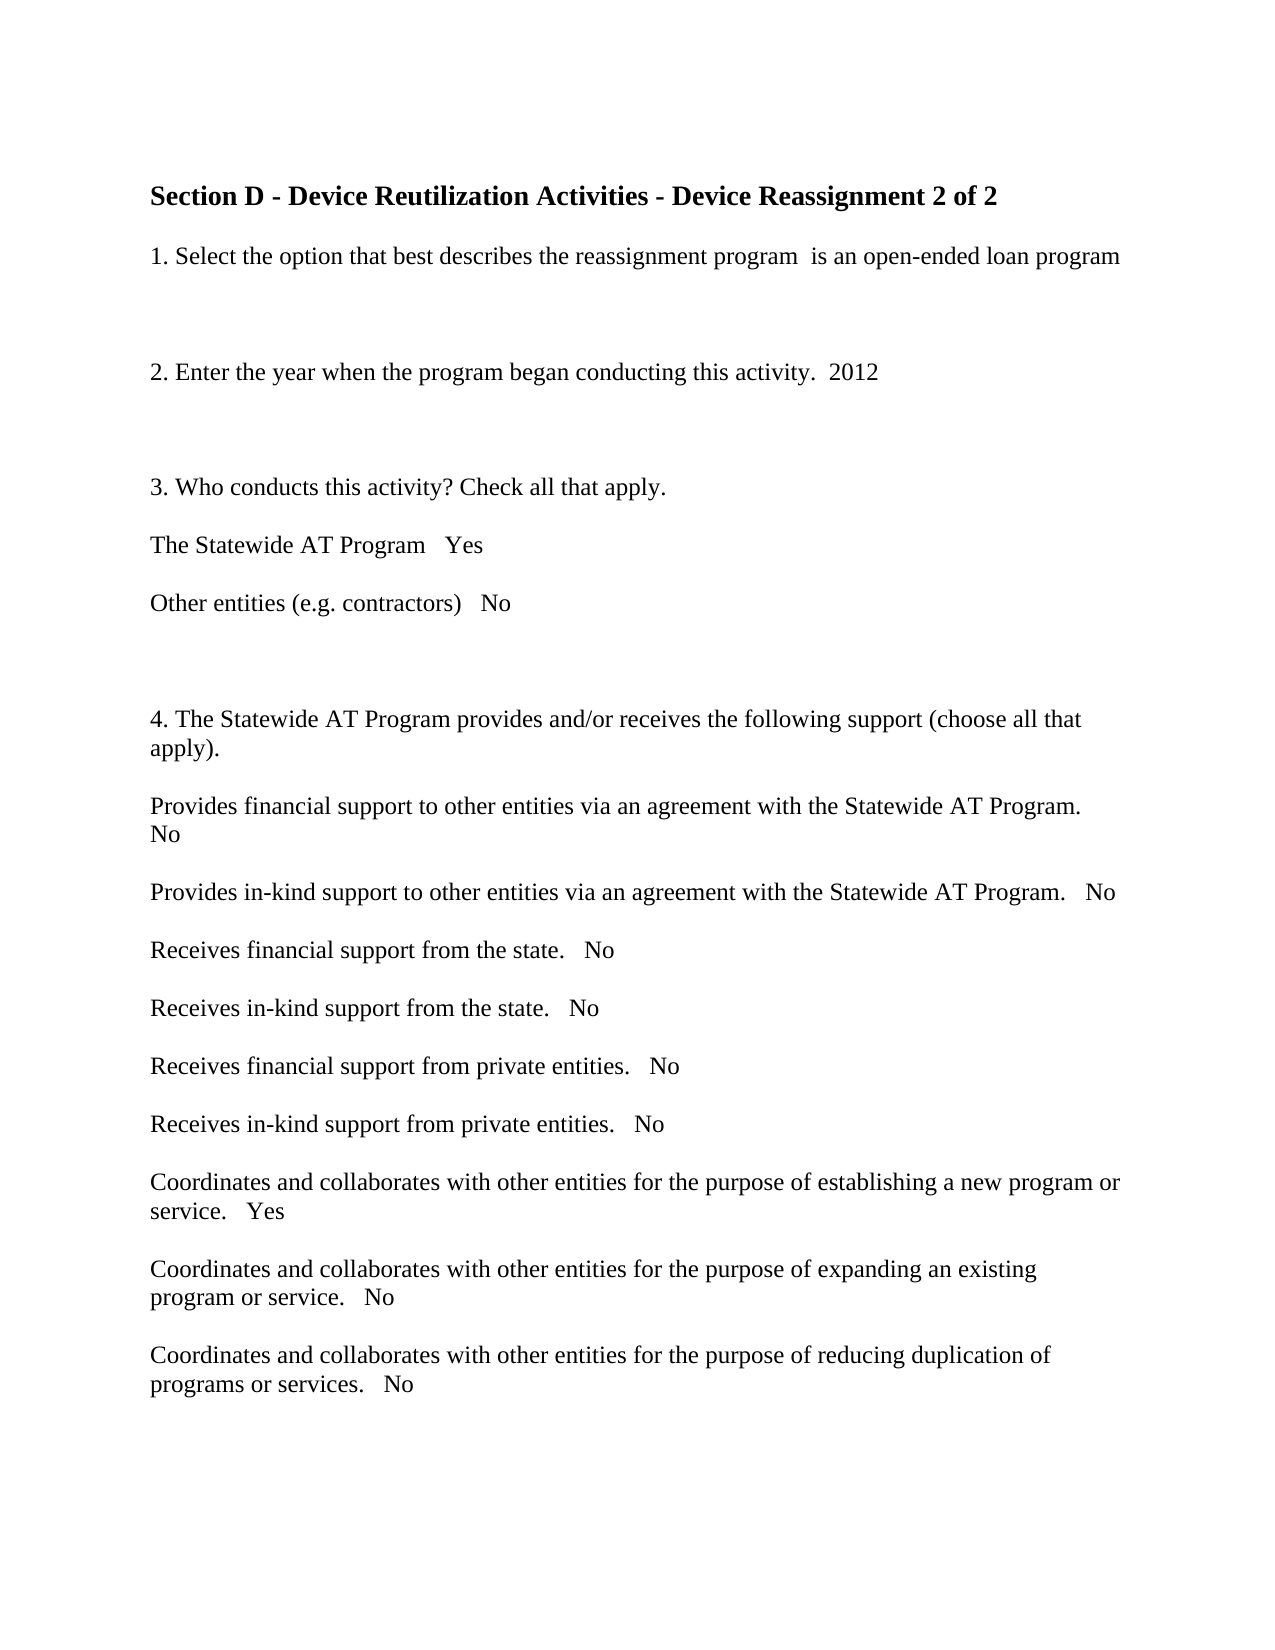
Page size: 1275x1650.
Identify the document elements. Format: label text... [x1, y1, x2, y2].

text Other entities (e.g. contractors) No [150, 588, 1125, 617]
text Receives in-kind support from the state. No [150, 993, 1125, 1022]
text Provides in-kind support to other entities via an agreement with the Statewide AT Program. No [150, 877, 1125, 906]
text 1. Select the option that best describes the reassignment program is an open-ended loan program [150, 241, 1125, 269]
text The Statewide AT Program Yes [150, 530, 1125, 559]
text 4. The Statewide AT Program provides and/or receives the following support (choose all that apply). [150, 704, 1125, 762]
text 3. Who conducts this activity? Check all that apply. [150, 472, 1125, 501]
text Coordinates and collaborates with other entities for the purpose of reducing duplication of programs or services. No [150, 1340, 1125, 1398]
text 2. Enter the year when the program began conducting this activity. 2012 [150, 357, 1125, 385]
text Coordinates and collaborates with other entities for the purpose of establishing a new program or service. Yes [150, 1167, 1125, 1224]
text Receives in-kind support from private entities. No [150, 1109, 1125, 1138]
subtitle Section D - Device Reutilization Activities - Device Reassignment 2 of 2 [150, 179, 1125, 212]
text Coordinates and collaborates with other entities for the purpose of expanding an existing program or service. No [150, 1254, 1125, 1311]
text Receives financial support from the state. No [150, 935, 1125, 964]
text Receives financial support from private entities. No [150, 1051, 1125, 1080]
text Provides financial support to other entities via an agreement with the Statewide AT Program. No [150, 791, 1125, 848]
